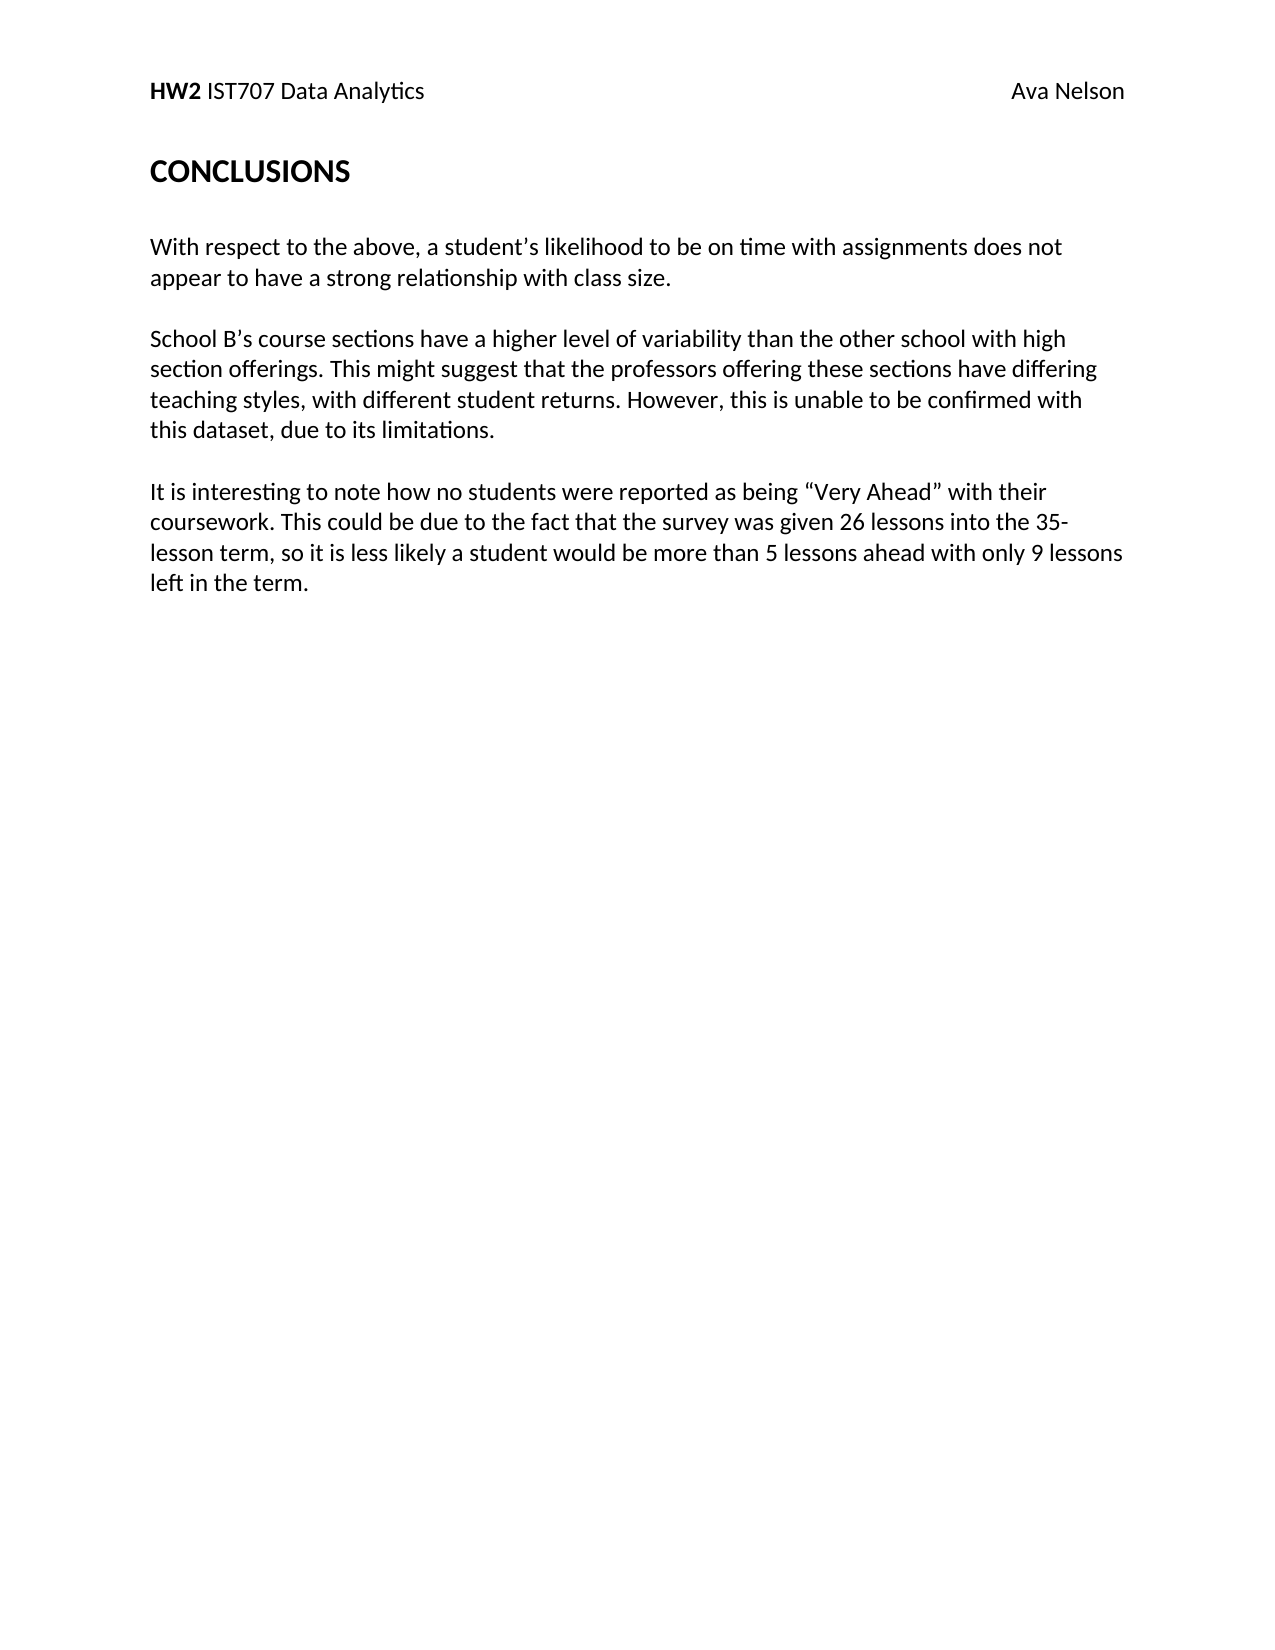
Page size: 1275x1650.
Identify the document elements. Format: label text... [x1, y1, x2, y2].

text CONCLUSIONS [150, 150, 1125, 191]
text It is interesting to note how no students were reported as being “Very Ahead” with their coursework. This could be due to the fact that the survey was given 26 lessons into the 35-lesson term, so it is less likely a student would be more than 5 lessons ahead with only 9 lessons left in the term. [150, 476, 1125, 598]
text School B’s course sections have a higher level of variability than the other school with high section offerings. This might suggest that the professors offering these sections have differing teaching styles, with different student returns. However, this is unable to be confirmed with this dataset, due to its limitations. [150, 323, 1125, 445]
text With respect to the above, a student’s likelihood to be on time with assignments does not appear to have a strong relationship with class size. [150, 231, 1125, 292]
